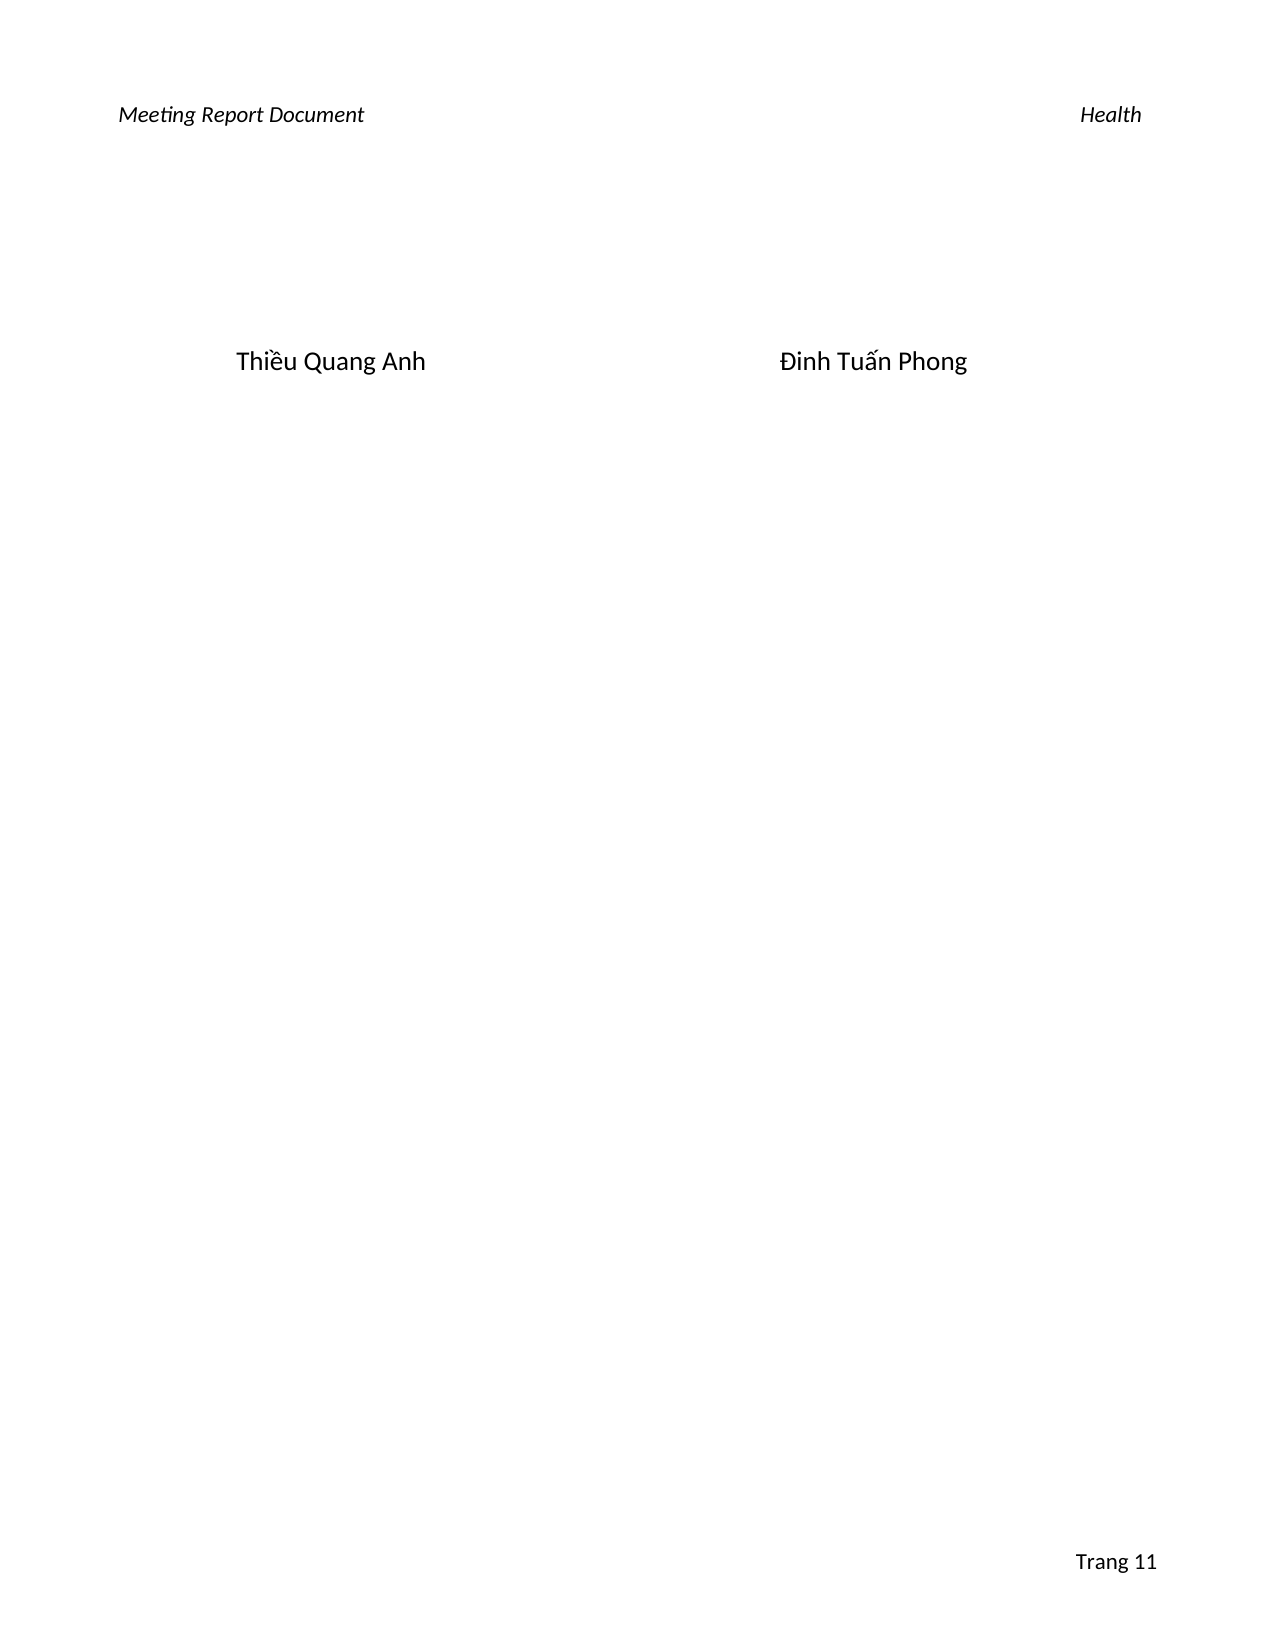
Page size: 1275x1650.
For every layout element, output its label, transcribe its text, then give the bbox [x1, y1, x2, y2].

text Thiều Quang Anh Đinh Tuấn Phong [118, 344, 1157, 377]
